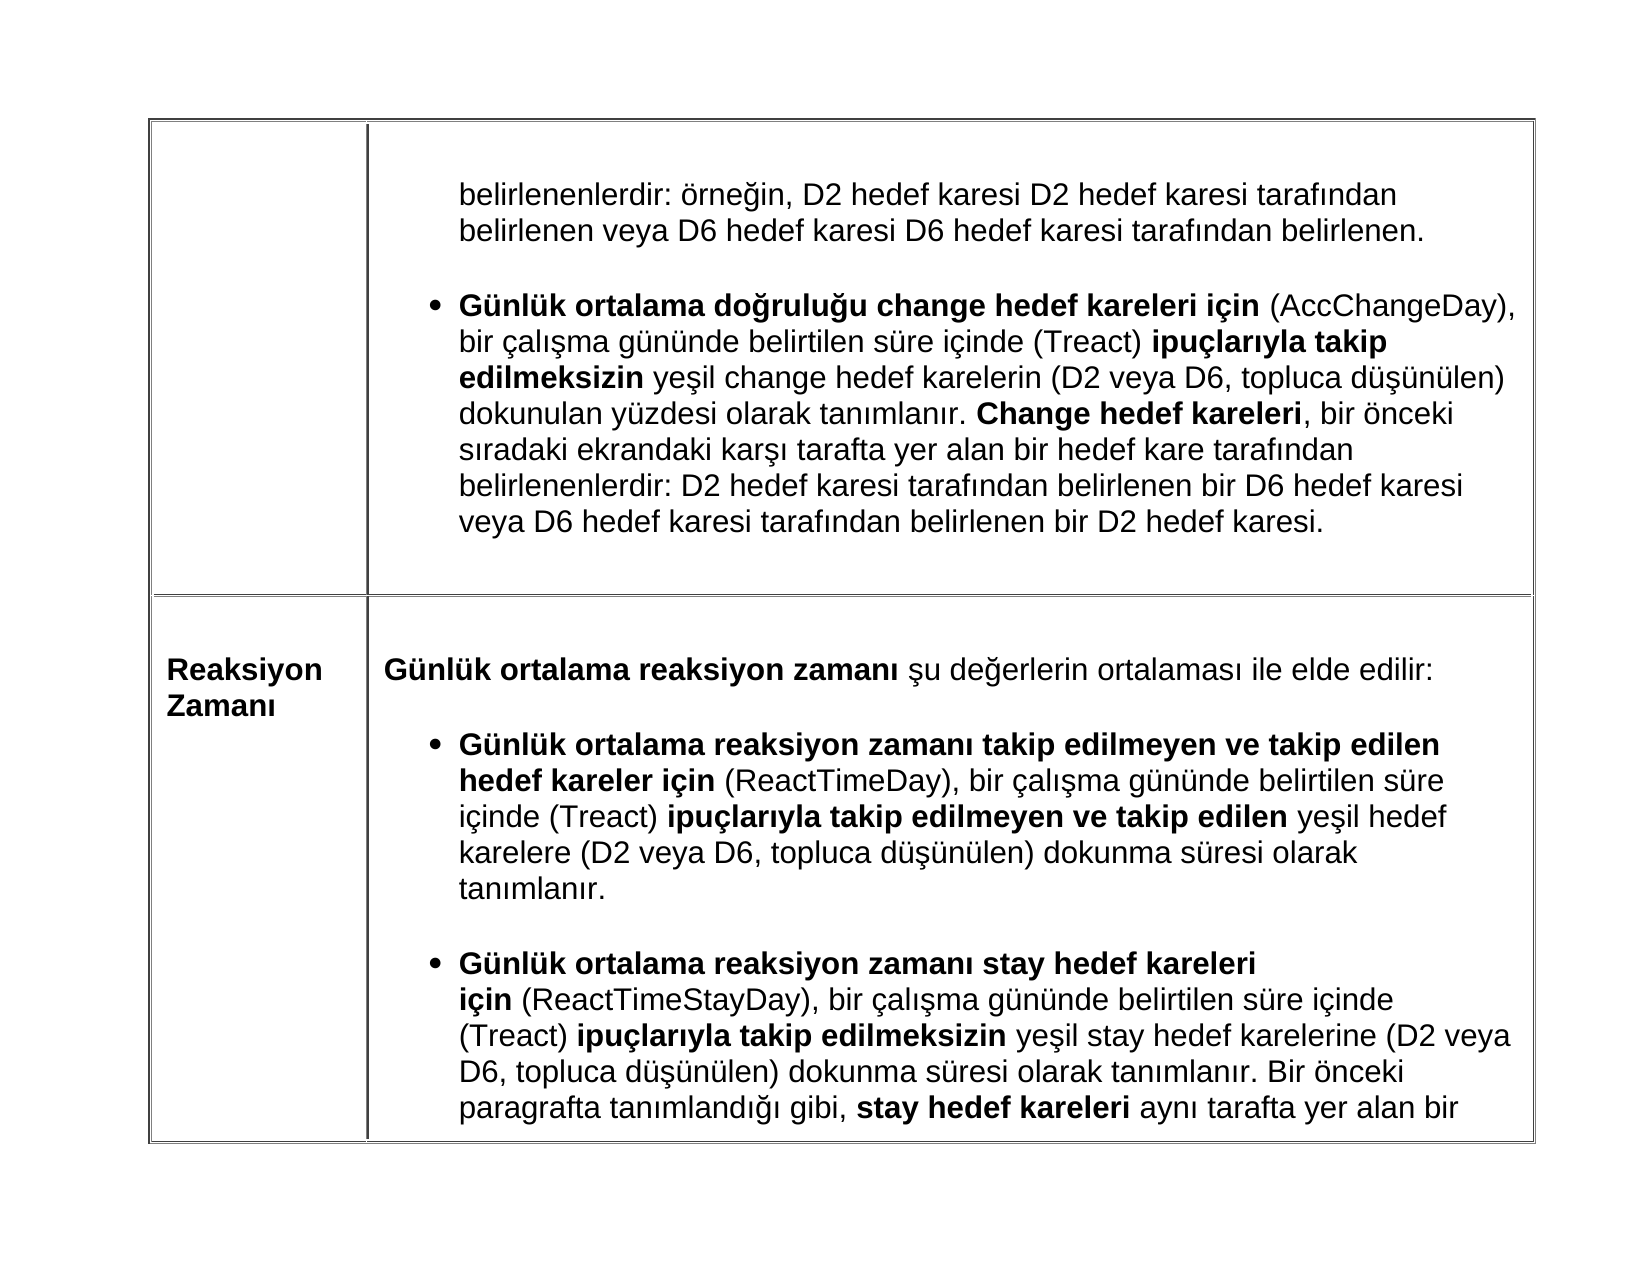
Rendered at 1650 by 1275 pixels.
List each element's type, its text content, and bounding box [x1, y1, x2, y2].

table_cell Doğruluk [152, 120, 367, 593]
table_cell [367, 122, 1533, 593]
table_cell Reaksiyon Zamanı [152, 594, 367, 1141]
